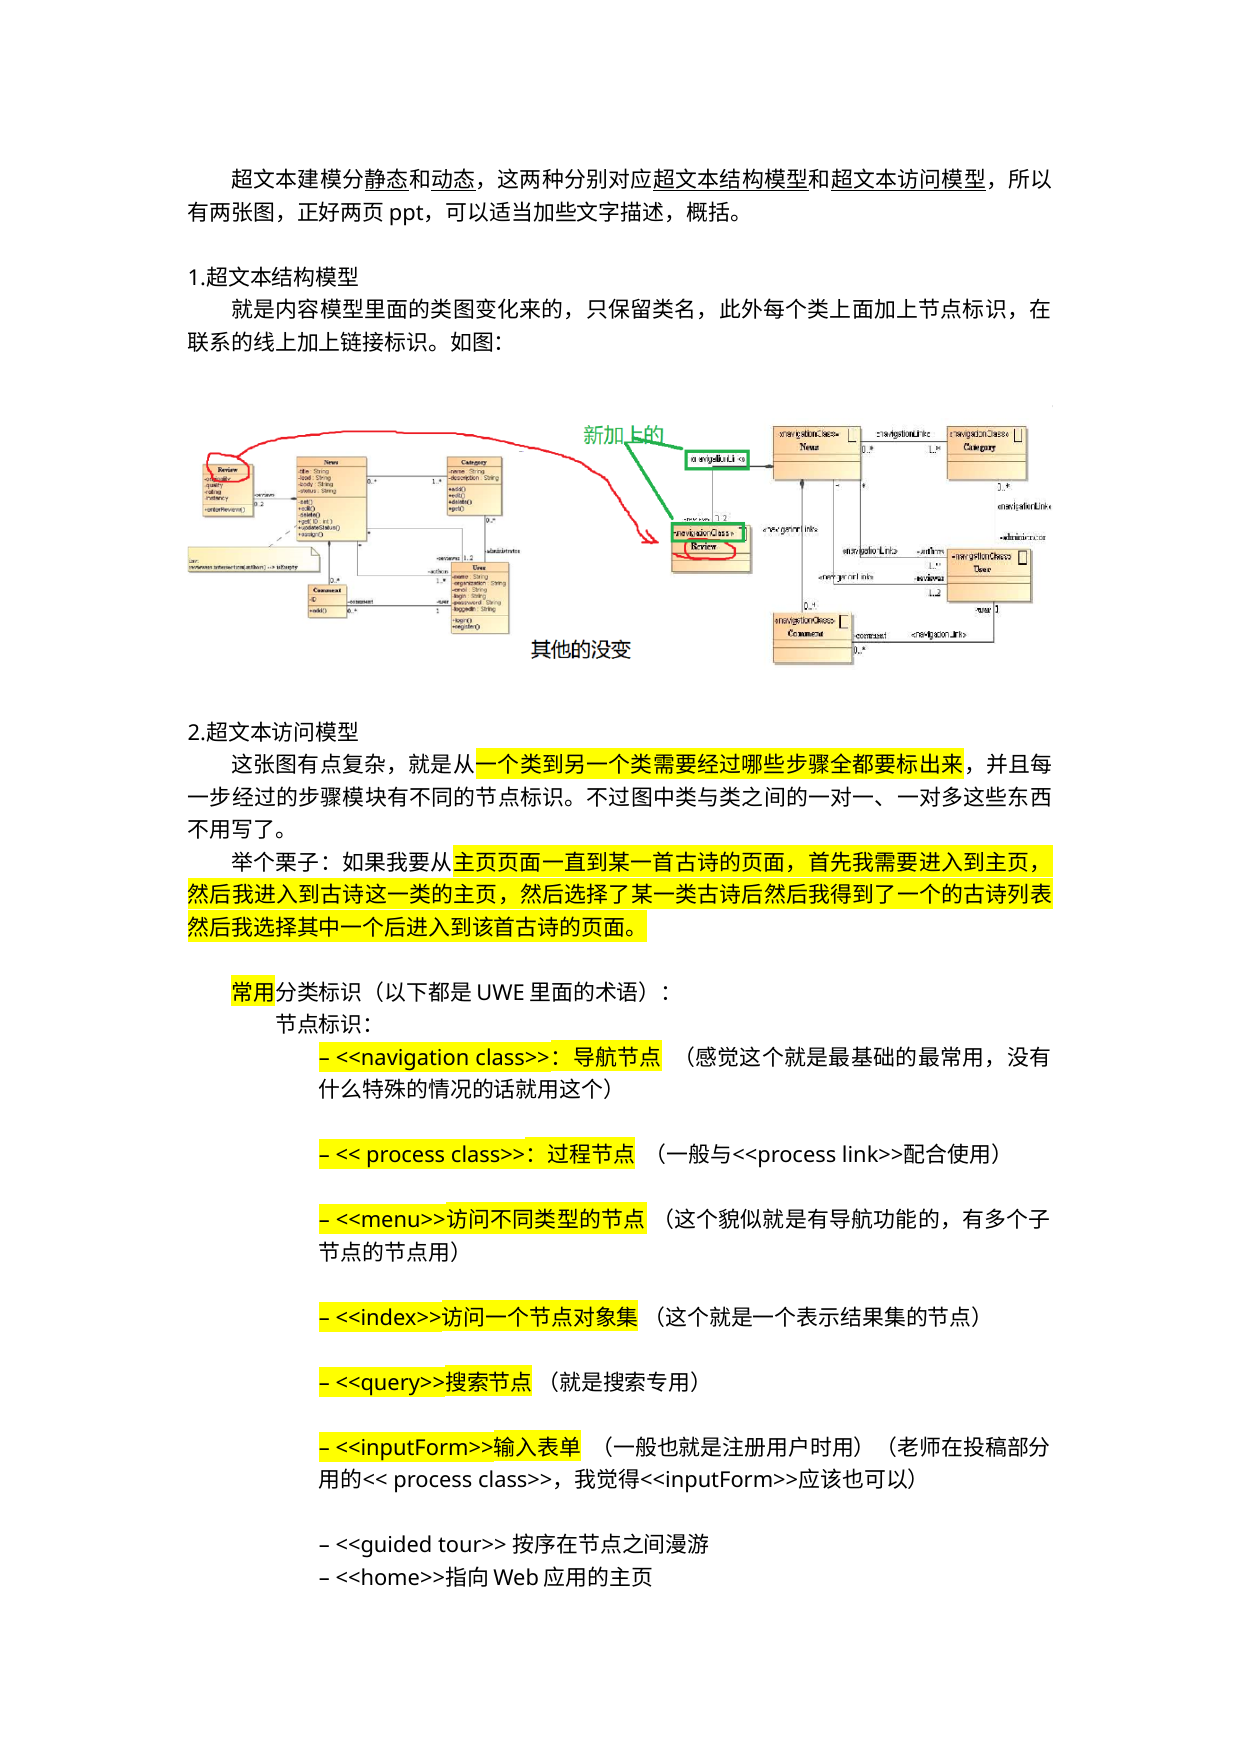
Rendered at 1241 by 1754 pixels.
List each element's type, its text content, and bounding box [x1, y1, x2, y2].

text 超文本建模分静态和动态，这两种分别对应超文本结构模型和超文本访问模型，所以有两张图，正好两页ppt，可以适当加些文字描述，概括。 [187, 162, 1053, 227]
text 就是内容模型里面的类图变化来的，只保留类名，此外每个类上面加上节点标识，在联系的线上加上链接标识。如图： [187, 292, 1053, 357]
text 这张图有点复杂，就是从一个类到另一个类需要经过哪些步骤全都要标出来，并且每一步经过的步骤模块有不同的节点标识。不过图中类与类之间的一对一、一对多这些东西不用写了。 [187, 747, 1053, 844]
text – <<navigation class>>：导航节点 （感觉这个就是最基础的最常用，没有什么特殊的情况的话就用这个） [319, 1039, 1053, 1104]
text 举个栗子：如果我要从主页页面一直到某一首古诗的页面，首先我需要进入到主页，然后我进入到古诗这一类的主页，然后选择了某一类古诗后然后我得到了一个的古诗列表，然后我选择其中一个后进入到该首古诗的页面。 [187, 844, 1053, 942]
text – <<menu>>访问不同类型的节点 （这个貌似就是有导航功能的，有多个子节点的节点用） [319, 1202, 1053, 1267]
text – << process class>>：过程节点 （一般与<<process link>>配合使用） [275, 1137, 525, 1169]
text – <<guided tour>> 按序在节点之间漫游 [275, 1527, 1053, 1559]
text 节点标识： [187, 1007, 1053, 1039]
text – << process class>>：过程节点 （一般与<<process link>>配合使用） [635, 1137, 1053, 1169]
text 常用分类标识（以下都是UWE里面的术语）： [187, 974, 1053, 1007]
text – <<inputForm>>输入表单 （一般也就是注册用户时用）（老师在投稿部分用的<< process class>>，我觉得<<inputForm>>应该也可以） [319, 1429, 1053, 1494]
text – <<home>>指向Web应用的主页 [275, 1559, 1053, 1592]
text – <<index>>访问一个节点对象集 （这个就是一个表示结果集的节点） [275, 1299, 1053, 1332]
text 2.超文本访问模型 [187, 714, 1053, 747]
text – <<query>>搜索节点 （就是搜索专用） [275, 1364, 1053, 1397]
text 1.超文本结构模型 [187, 259, 1053, 292]
picture [187, 389, 1053, 676]
